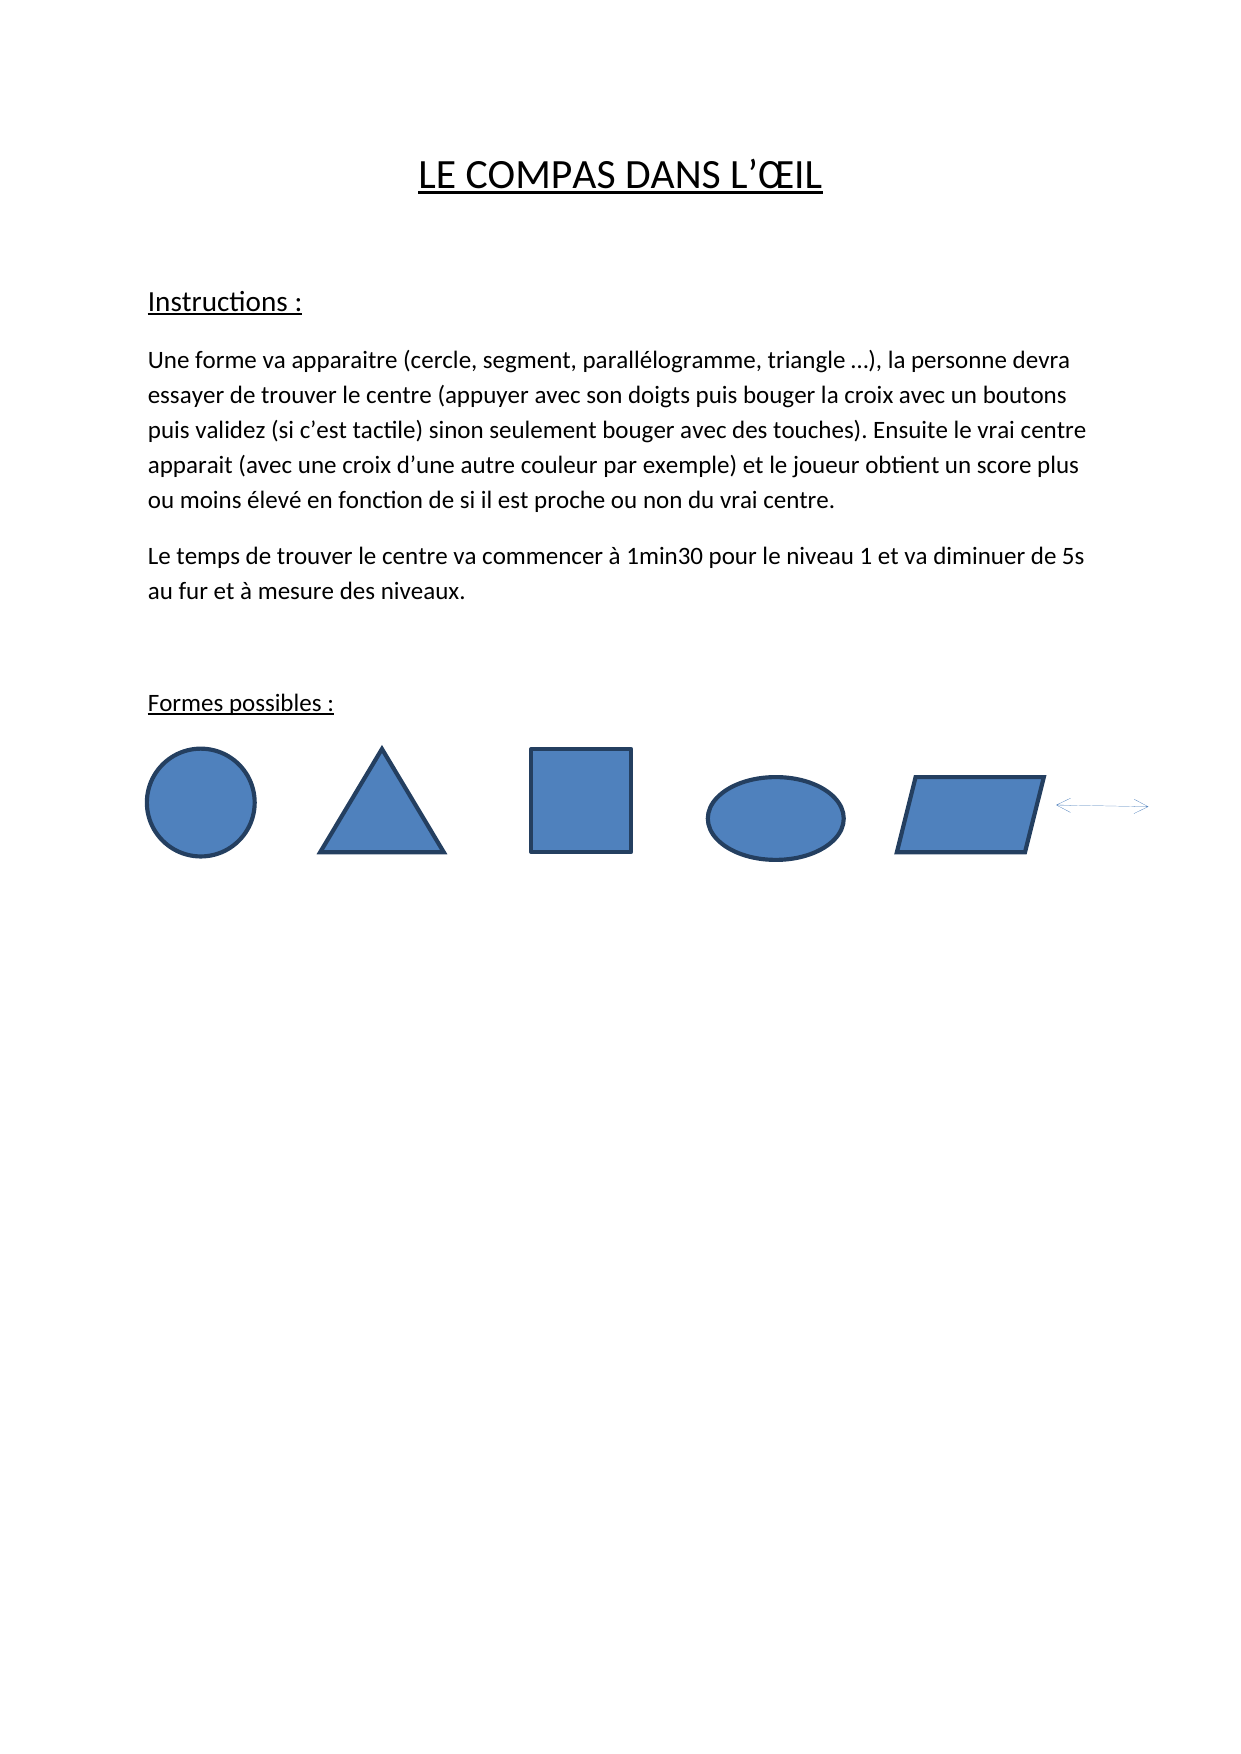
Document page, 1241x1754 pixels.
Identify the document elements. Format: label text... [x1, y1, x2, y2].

text Le temps de trouver le centre va commencer à 1min30 pour le niveau 1 et va diminuer de 5s au fur et à mesure des niveaux. [148, 540, 1093, 606]
text Formes possibles : [148, 687, 1093, 717]
text LE COMPAS DANS L’ŒIL [148, 148, 1093, 198]
text Instructions : [148, 283, 1093, 318]
text Une forme va apparaitre (cercle, segment, parallélogramme, triangle …), la personne devra essayer de trouver le centre (appuyer avec son doigts puis bouger la croix avec un boutons puis validez (si c’est tactile) sinon seulement bouger avec des touches). Ensuite le vrai centre apparait (avec une croix d’une autre couleur par exemple) et le joueur obtient un score plus ou moins élevé en fonction de si il est proche ou non du vrai centre. [148, 344, 1093, 515]
